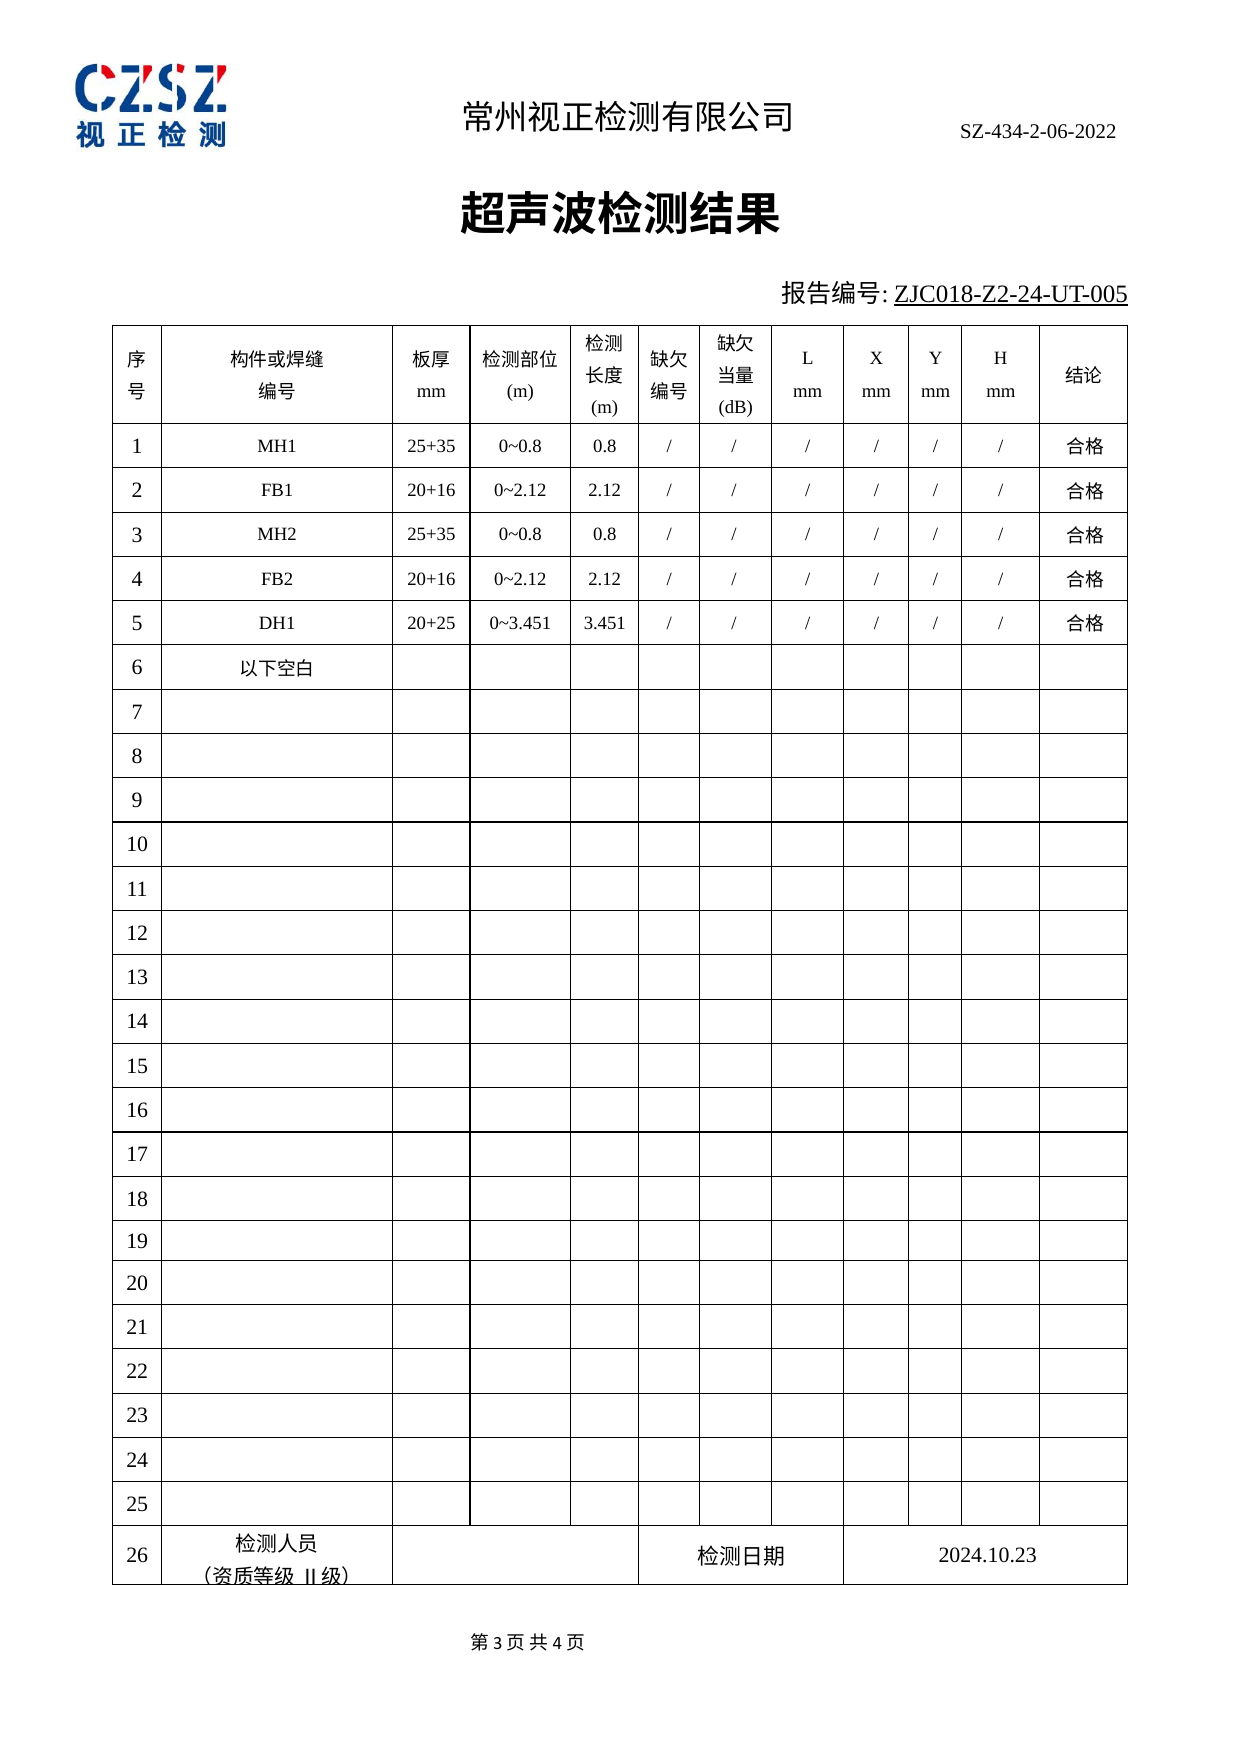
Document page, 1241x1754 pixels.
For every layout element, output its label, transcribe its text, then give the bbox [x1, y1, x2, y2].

text 超声波检测结果 [112, 162, 1128, 259]
table_cell [571, 645, 638, 689]
table_cell [909, 1133, 961, 1176]
table_cell [571, 1044, 638, 1087]
table_cell 25+35 [393, 513, 469, 556]
table_cell 合格 [1040, 424, 1127, 467]
table_cell [772, 911, 843, 954]
table_cell [962, 1394, 1039, 1437]
table_cell [1040, 734, 1127, 777]
table_cell / [772, 513, 843, 556]
table_cell [162, 1177, 392, 1220]
table_cell [639, 645, 699, 689]
table_cell MH2 [162, 513, 392, 556]
table_cell 11 [113, 867, 161, 910]
table_header 结论 [1040, 326, 1127, 423]
table_cell [844, 1000, 908, 1043]
table_header 板厚mm [393, 326, 469, 423]
table_cell 4 [113, 557, 161, 600]
table_cell [162, 955, 392, 998]
table_cell [772, 1261, 843, 1304]
table_cell / [844, 468, 908, 512]
table_cell / [844, 557, 908, 600]
table_cell [393, 1349, 469, 1392]
table_cell [1040, 823, 1127, 866]
table_cell 23 [113, 1394, 161, 1437]
table_cell [393, 1133, 469, 1176]
table_cell [393, 734, 469, 777]
table_cell [1040, 1177, 1127, 1220]
table_cell [162, 1044, 392, 1087]
table_cell [772, 867, 843, 910]
table_cell [844, 955, 908, 998]
table_cell [772, 1044, 843, 1087]
table_header Y mm [909, 326, 961, 423]
table_cell [962, 1349, 1039, 1392]
table_cell [909, 1482, 961, 1525]
table_cell / [909, 513, 961, 556]
table_cell / [772, 424, 843, 467]
table_cell / [700, 424, 771, 467]
table_cell [471, 690, 570, 733]
table_cell [393, 1526, 638, 1584]
table_header H mm [962, 326, 1039, 423]
table_cell [639, 1000, 699, 1043]
table_cell [393, 1394, 469, 1437]
table_cell [162, 1133, 392, 1176]
table_cell 25+35 [393, 424, 469, 467]
table_cell 14 [113, 1000, 161, 1043]
table_cell 7 [113, 690, 161, 733]
table_cell [1040, 1349, 1127, 1392]
table_cell [471, 1221, 570, 1260]
table_cell [962, 1221, 1039, 1260]
table_header 缺欠 编号 [639, 326, 699, 423]
table_cell [639, 867, 699, 910]
table_cell [471, 1349, 570, 1392]
table_cell [772, 778, 843, 821]
table_cell [1040, 911, 1127, 954]
table_cell 检测人员 （资质等级 Ⅱ级） [162, 1526, 392, 1584]
table_cell [393, 911, 469, 954]
table_cell [571, 867, 638, 910]
table_cell [700, 690, 771, 733]
table_cell [700, 1261, 771, 1304]
table_cell / [700, 513, 771, 556]
table_cell [471, 1177, 570, 1220]
table_cell 6 [113, 645, 161, 689]
table_cell [571, 1221, 638, 1260]
table_cell [909, 911, 961, 954]
table_cell / [639, 468, 699, 512]
table_cell [1040, 1261, 1127, 1304]
table_cell [700, 911, 771, 954]
table_cell [909, 1177, 961, 1220]
table_header 检测 长度 (m) [571, 326, 638, 423]
table_cell [639, 1133, 699, 1176]
table_cell [700, 1000, 771, 1043]
table_cell [844, 1482, 908, 1525]
table_cell / [639, 601, 699, 644]
table_cell 22 [113, 1349, 161, 1392]
table_cell 10 [113, 823, 161, 866]
table_cell / [909, 557, 961, 600]
table_cell [393, 1482, 469, 1525]
table_cell / [772, 468, 843, 512]
table_cell 24 [113, 1438, 161, 1481]
table_cell [571, 1000, 638, 1043]
table_cell [393, 1305, 469, 1348]
table_cell [909, 734, 961, 777]
table_cell [1040, 1088, 1127, 1131]
table_cell [909, 867, 961, 910]
table_cell / [962, 424, 1039, 467]
table_cell [700, 645, 771, 689]
table_cell [962, 1177, 1039, 1220]
table_cell [471, 1394, 570, 1437]
table_cell [962, 823, 1039, 866]
table_cell [471, 1133, 570, 1176]
table_cell 1 [113, 424, 161, 467]
table_cell [772, 1088, 843, 1131]
table_cell [639, 1305, 699, 1348]
table_cell 以下空白 [162, 645, 392, 689]
table_cell [1040, 1000, 1127, 1043]
table_cell [571, 1349, 638, 1392]
table_cell [700, 1438, 771, 1481]
table_cell [844, 1305, 908, 1348]
table_cell [162, 1221, 392, 1260]
table_cell [639, 778, 699, 821]
table_cell [909, 1394, 961, 1437]
table_cell [909, 645, 961, 689]
table_cell [909, 778, 961, 821]
table_cell [700, 867, 771, 910]
table_cell 15 [113, 1044, 161, 1087]
table_cell [162, 1349, 392, 1392]
table_cell [571, 955, 638, 998]
table_cell [700, 1088, 771, 1131]
table_cell 2024.10.23 [844, 1526, 1127, 1584]
table_cell [844, 1349, 908, 1392]
table_cell 13 [113, 955, 161, 998]
table_cell / [639, 557, 699, 600]
table_cell [1040, 1221, 1127, 1260]
table_cell [471, 1438, 570, 1481]
table_cell [1040, 1482, 1127, 1525]
table_cell 9 [113, 778, 161, 821]
table_cell [571, 1438, 638, 1481]
table_cell [639, 1349, 699, 1392]
table_cell [772, 823, 843, 866]
table_cell [844, 1261, 908, 1304]
table_header 构件或焊缝 编号 [162, 326, 392, 423]
table_cell [393, 1177, 469, 1220]
table_header X mm [844, 326, 908, 423]
table_cell 20 [113, 1261, 161, 1304]
table_cell [162, 1394, 392, 1437]
table_cell [571, 1305, 638, 1348]
table_cell / [844, 601, 908, 644]
table_header 序号 [113, 326, 161, 423]
table_cell [909, 690, 961, 733]
table_cell 17 [113, 1133, 161, 1176]
table_cell 0~3.451 [471, 601, 570, 644]
table_cell [162, 867, 392, 910]
table_cell [700, 1221, 771, 1260]
table_cell [393, 1438, 469, 1481]
table_cell [844, 1177, 908, 1220]
table_cell / [962, 557, 1039, 600]
table_cell / [772, 557, 843, 600]
table_cell [962, 1482, 1039, 1525]
table_cell / [909, 468, 961, 512]
table_cell 合格 [1040, 468, 1127, 512]
table_cell / [909, 601, 961, 644]
table_cell [639, 1482, 699, 1525]
table_cell [962, 1000, 1039, 1043]
table_cell [844, 1221, 908, 1260]
table_cell [700, 734, 771, 777]
table_cell [639, 1177, 699, 1220]
table_cell [700, 1394, 771, 1437]
table_cell [772, 1394, 843, 1437]
table_cell 0~0.8 [471, 424, 570, 467]
table_cell 20+25 [393, 601, 469, 644]
table_cell [844, 734, 908, 777]
table_cell [1040, 778, 1127, 821]
table_cell [1040, 867, 1127, 910]
table_cell [471, 1000, 570, 1043]
table_cell [700, 1482, 771, 1525]
table_cell / [700, 601, 771, 644]
table_cell [393, 778, 469, 821]
table_cell [700, 823, 771, 866]
table_cell [909, 1221, 961, 1260]
table_cell [162, 690, 392, 733]
table_cell [639, 1044, 699, 1087]
table_cell [844, 1394, 908, 1437]
table_cell [909, 1044, 961, 1087]
table_cell [962, 645, 1039, 689]
table_cell [471, 867, 570, 910]
table_cell [1040, 1438, 1127, 1481]
table_cell [909, 1305, 961, 1348]
table_cell [571, 734, 638, 777]
table_cell [162, 1088, 392, 1131]
table_cell [909, 823, 961, 866]
table_cell [639, 1221, 699, 1260]
table_cell [639, 734, 699, 777]
table_cell 合格 [1040, 557, 1127, 600]
table_cell [909, 1088, 961, 1131]
table_cell [471, 823, 570, 866]
table_cell [909, 955, 961, 998]
table_cell [772, 1305, 843, 1348]
table_cell [962, 911, 1039, 954]
picture [66, 51, 234, 153]
table_cell [571, 911, 638, 954]
table_cell [844, 690, 908, 733]
table_cell [772, 690, 843, 733]
table_cell [571, 778, 638, 821]
table_header L mm [772, 326, 843, 423]
table_cell 0~2.12 [471, 557, 570, 600]
table_cell [844, 823, 908, 866]
table_cell [844, 867, 908, 910]
table_cell [393, 955, 469, 998]
table_cell 8 [113, 734, 161, 777]
table_cell [639, 955, 699, 998]
table_cell [962, 1133, 1039, 1176]
table_cell [571, 1261, 638, 1304]
table_cell 21 [113, 1305, 161, 1348]
table_cell [471, 911, 570, 954]
table_cell / [962, 513, 1039, 556]
table_cell [162, 823, 392, 866]
table_cell [772, 1133, 843, 1176]
table_cell [1040, 1133, 1127, 1176]
table_cell / [639, 513, 699, 556]
table_cell [393, 690, 469, 733]
table_cell [639, 911, 699, 954]
table_cell [393, 1088, 469, 1131]
table_cell [962, 690, 1039, 733]
table_cell [571, 1133, 638, 1176]
table_cell 26 [113, 1526, 161, 1584]
table_header 检测部位 (m) [471, 326, 570, 423]
table_cell [471, 1305, 570, 1348]
table_cell [772, 1221, 843, 1260]
table_cell [1040, 1394, 1127, 1437]
table_cell [1040, 1305, 1127, 1348]
table_cell [962, 867, 1039, 910]
table_cell 0.8 [571, 424, 638, 467]
table_cell [844, 1438, 908, 1481]
table_cell / [700, 557, 771, 600]
table_cell [700, 1349, 771, 1392]
table_cell / [700, 468, 771, 512]
table_cell [162, 1438, 392, 1481]
table_cell 3 [113, 513, 161, 556]
table_cell [571, 690, 638, 733]
table_cell [471, 734, 570, 777]
table_cell MH1 [162, 424, 392, 467]
table_cell 2.12 [571, 557, 638, 600]
table_cell 合格 [1040, 513, 1127, 556]
table_cell [639, 1438, 699, 1481]
table_cell [962, 1044, 1039, 1087]
table_cell [162, 734, 392, 777]
table_cell [393, 645, 469, 689]
table_cell [393, 867, 469, 910]
table_cell [639, 1394, 699, 1437]
table_cell 25 [113, 1482, 161, 1525]
table_cell [962, 1261, 1039, 1304]
table_cell / [772, 601, 843, 644]
table_cell [962, 778, 1039, 821]
table_cell [471, 645, 570, 689]
table_cell [571, 1394, 638, 1437]
table_cell [639, 823, 699, 866]
table_cell 检测日期 [639, 1526, 843, 1584]
table_cell [700, 955, 771, 998]
table_cell [393, 1261, 469, 1304]
table_cell [962, 1305, 1039, 1348]
table_cell [772, 1349, 843, 1392]
table_cell [471, 1088, 570, 1131]
table_cell FB1 [162, 468, 392, 512]
table_cell [772, 734, 843, 777]
table_cell [471, 778, 570, 821]
table_cell / [844, 513, 908, 556]
table_cell 3.451 [571, 601, 638, 644]
table_cell [909, 1000, 961, 1043]
table_cell [844, 1044, 908, 1087]
table_cell [393, 1044, 469, 1087]
table_cell [393, 823, 469, 866]
table_cell [962, 734, 1039, 777]
table_cell [162, 1000, 392, 1043]
table_cell [909, 1349, 961, 1392]
table_cell [393, 1221, 469, 1260]
table_cell [772, 645, 843, 689]
table_cell [571, 823, 638, 866]
table_cell [772, 955, 843, 998]
table_cell [772, 1482, 843, 1525]
table_cell [700, 1177, 771, 1220]
table_cell [639, 690, 699, 733]
table_cell [772, 1177, 843, 1220]
table_cell [772, 1438, 843, 1481]
table_cell 2 [113, 468, 161, 512]
table_cell 0~2.12 [471, 468, 570, 512]
table_cell [162, 1482, 392, 1525]
table_cell [700, 1133, 771, 1176]
table_cell [393, 1000, 469, 1043]
table_cell [909, 1261, 961, 1304]
table_cell [571, 1177, 638, 1220]
table_cell DH1 [162, 601, 392, 644]
table_cell [700, 1044, 771, 1087]
table_cell [844, 645, 908, 689]
table_cell [571, 1482, 638, 1525]
table_cell 0~0.8 [471, 513, 570, 556]
table_cell 18 [113, 1177, 161, 1220]
table_cell 5 [113, 601, 161, 644]
table_cell 20+16 [393, 557, 469, 600]
table_cell [162, 778, 392, 821]
table_header 缺欠当量 (dB) [700, 326, 771, 423]
table_cell [700, 778, 771, 821]
text 报告编号: ZJC018-Z2-24-UT-005 [112, 259, 1128, 324]
table_cell / [962, 468, 1039, 512]
table_cell [1040, 690, 1127, 733]
table_cell [639, 1088, 699, 1131]
table_cell [471, 1044, 570, 1087]
table_cell 0.8 [571, 513, 638, 556]
table_cell [471, 1261, 570, 1304]
table_cell [162, 1305, 392, 1348]
table_cell [571, 1088, 638, 1131]
table_cell 19 [113, 1221, 161, 1260]
table_cell [844, 778, 908, 821]
table_cell [962, 1088, 1039, 1131]
table_cell [471, 1482, 570, 1525]
table_cell / [639, 424, 699, 467]
table_cell [1040, 645, 1127, 689]
table_cell [1040, 955, 1127, 998]
table_cell 16 [113, 1088, 161, 1131]
table_cell [844, 1088, 908, 1131]
table_cell [162, 1261, 392, 1304]
table_cell [772, 1000, 843, 1043]
table_cell 12 [113, 911, 161, 954]
table_cell [962, 1438, 1039, 1481]
table_cell FB2 [162, 557, 392, 600]
table_cell [700, 1305, 771, 1348]
table_cell / [909, 424, 961, 467]
table_cell [962, 955, 1039, 998]
table_cell 20+16 [393, 468, 469, 512]
table_cell [1040, 1044, 1127, 1087]
table_cell / [844, 424, 908, 467]
table_cell [909, 1438, 961, 1481]
table_cell [639, 1261, 699, 1304]
table_cell [471, 955, 570, 998]
table_cell [162, 911, 392, 954]
table_cell [844, 1133, 908, 1176]
table_cell [844, 911, 908, 954]
table_cell / [962, 601, 1039, 644]
table_cell 2.12 [571, 468, 638, 512]
table_cell 合格 [1040, 601, 1127, 644]
